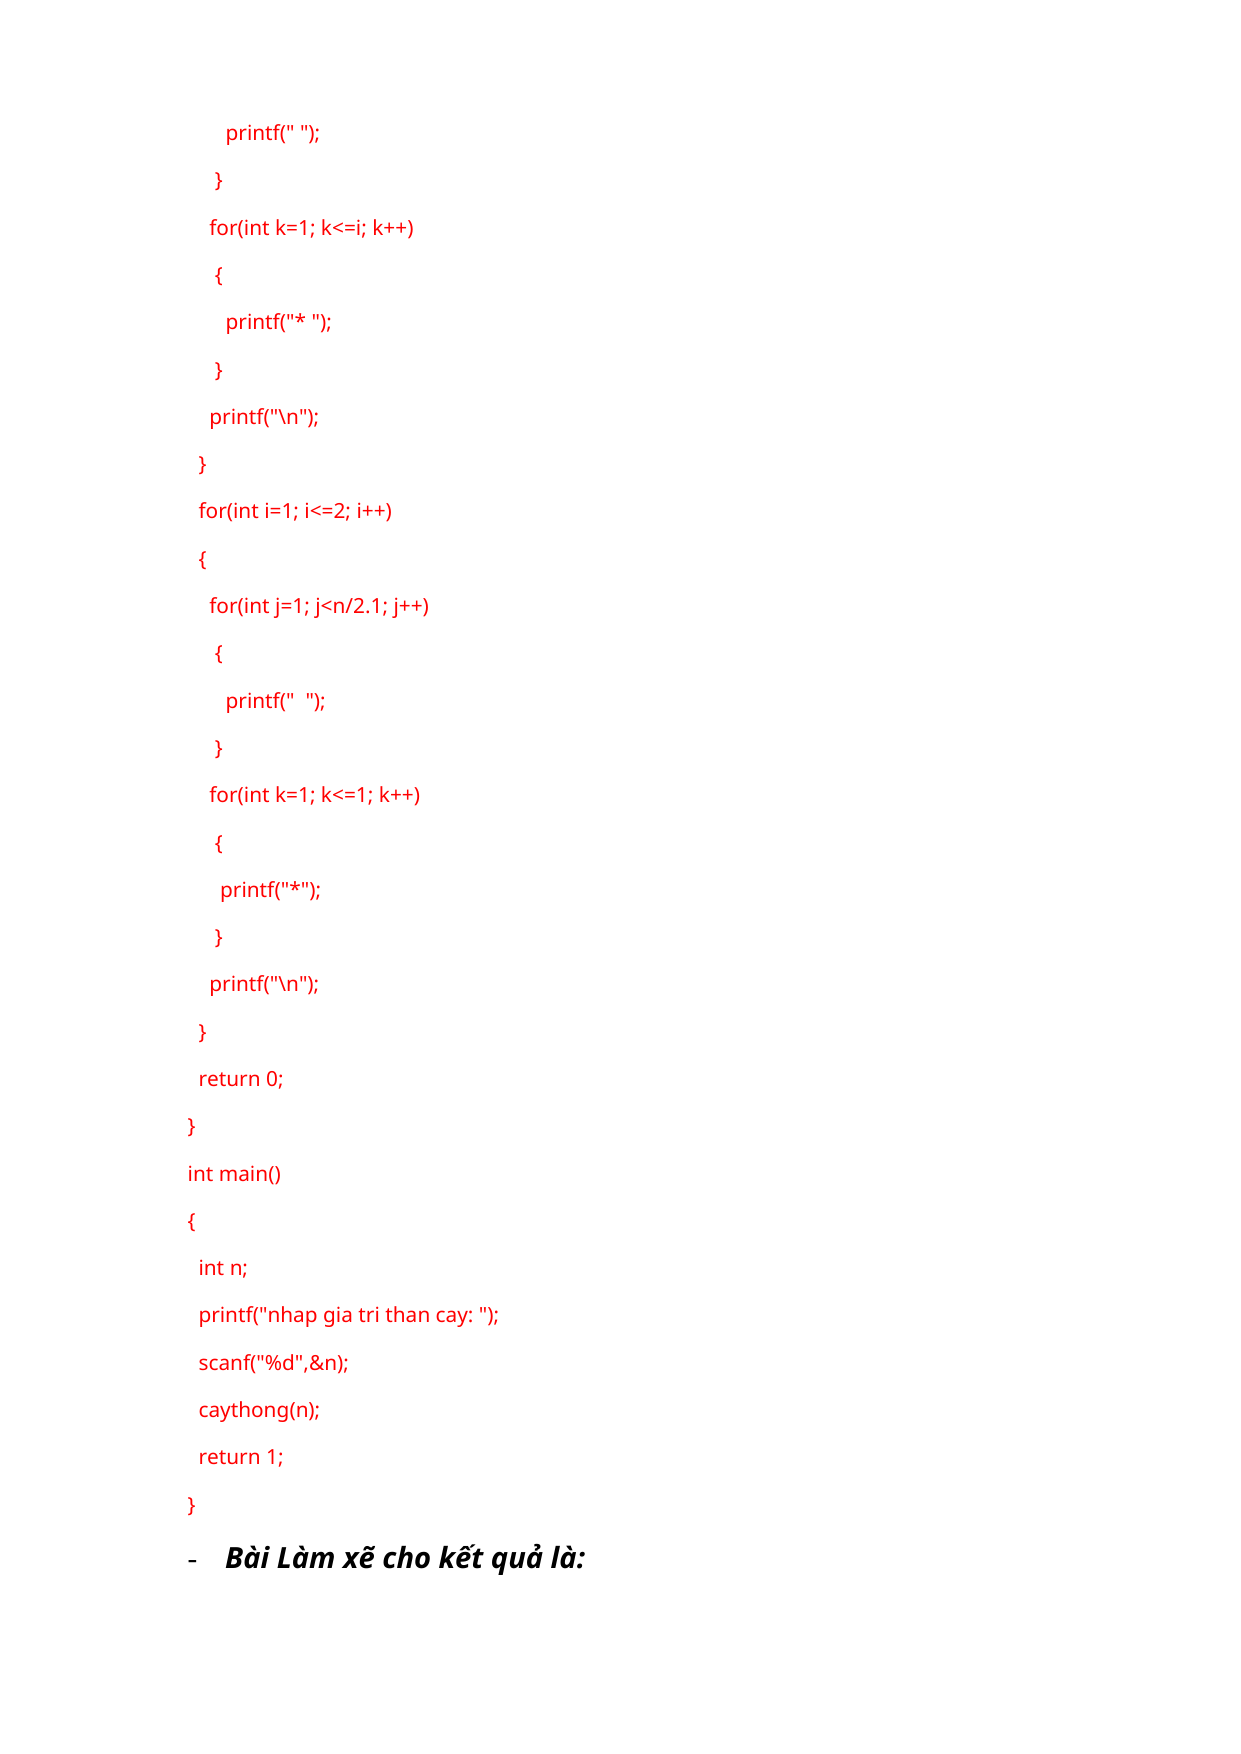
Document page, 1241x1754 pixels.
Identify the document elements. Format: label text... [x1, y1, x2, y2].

text printf("\n"); [187, 402, 1090, 430]
text } [187, 733, 1090, 761]
text } [187, 922, 1090, 951]
text } [187, 1490, 1090, 1518]
text for(int k=1; k<=i; k++) [187, 213, 1090, 241]
text int n; [187, 1253, 1090, 1282]
text for(int k=1; k<=1; k++) [187, 780, 1090, 809]
text printf("nhap gia tri than cay: "); [187, 1301, 1090, 1329]
text } [187, 1111, 1090, 1140]
text for(int i=1; i<=2; i++) [187, 497, 1090, 525]
text { [187, 638, 1090, 667]
text { [187, 1206, 1090, 1234]
text printf(" "); [187, 118, 1090, 147]
text scanf("%d",&n); [187, 1348, 1090, 1376]
text printf("* "); [187, 307, 1090, 336]
list Bài Làm xẽ cho kết quả là: [187, 1537, 1090, 1577]
text return 1; [187, 1442, 1090, 1471]
text printf(" "); [187, 686, 1090, 714]
text } [187, 355, 1090, 383]
text { [187, 260, 1090, 288]
text for(int j=1; j<n/2.1; j++) [187, 591, 1090, 619]
text printf("*"); [187, 875, 1090, 903]
text int main() [187, 1159, 1090, 1187]
text printf("\n"); [187, 969, 1090, 998]
text } [187, 449, 1090, 478]
text } [187, 1017, 1090, 1045]
text return 0; [187, 1064, 1090, 1092]
text { [187, 544, 1090, 572]
text { [187, 828, 1090, 856]
text caythong(n); [187, 1395, 1090, 1423]
text } [187, 166, 1090, 194]
